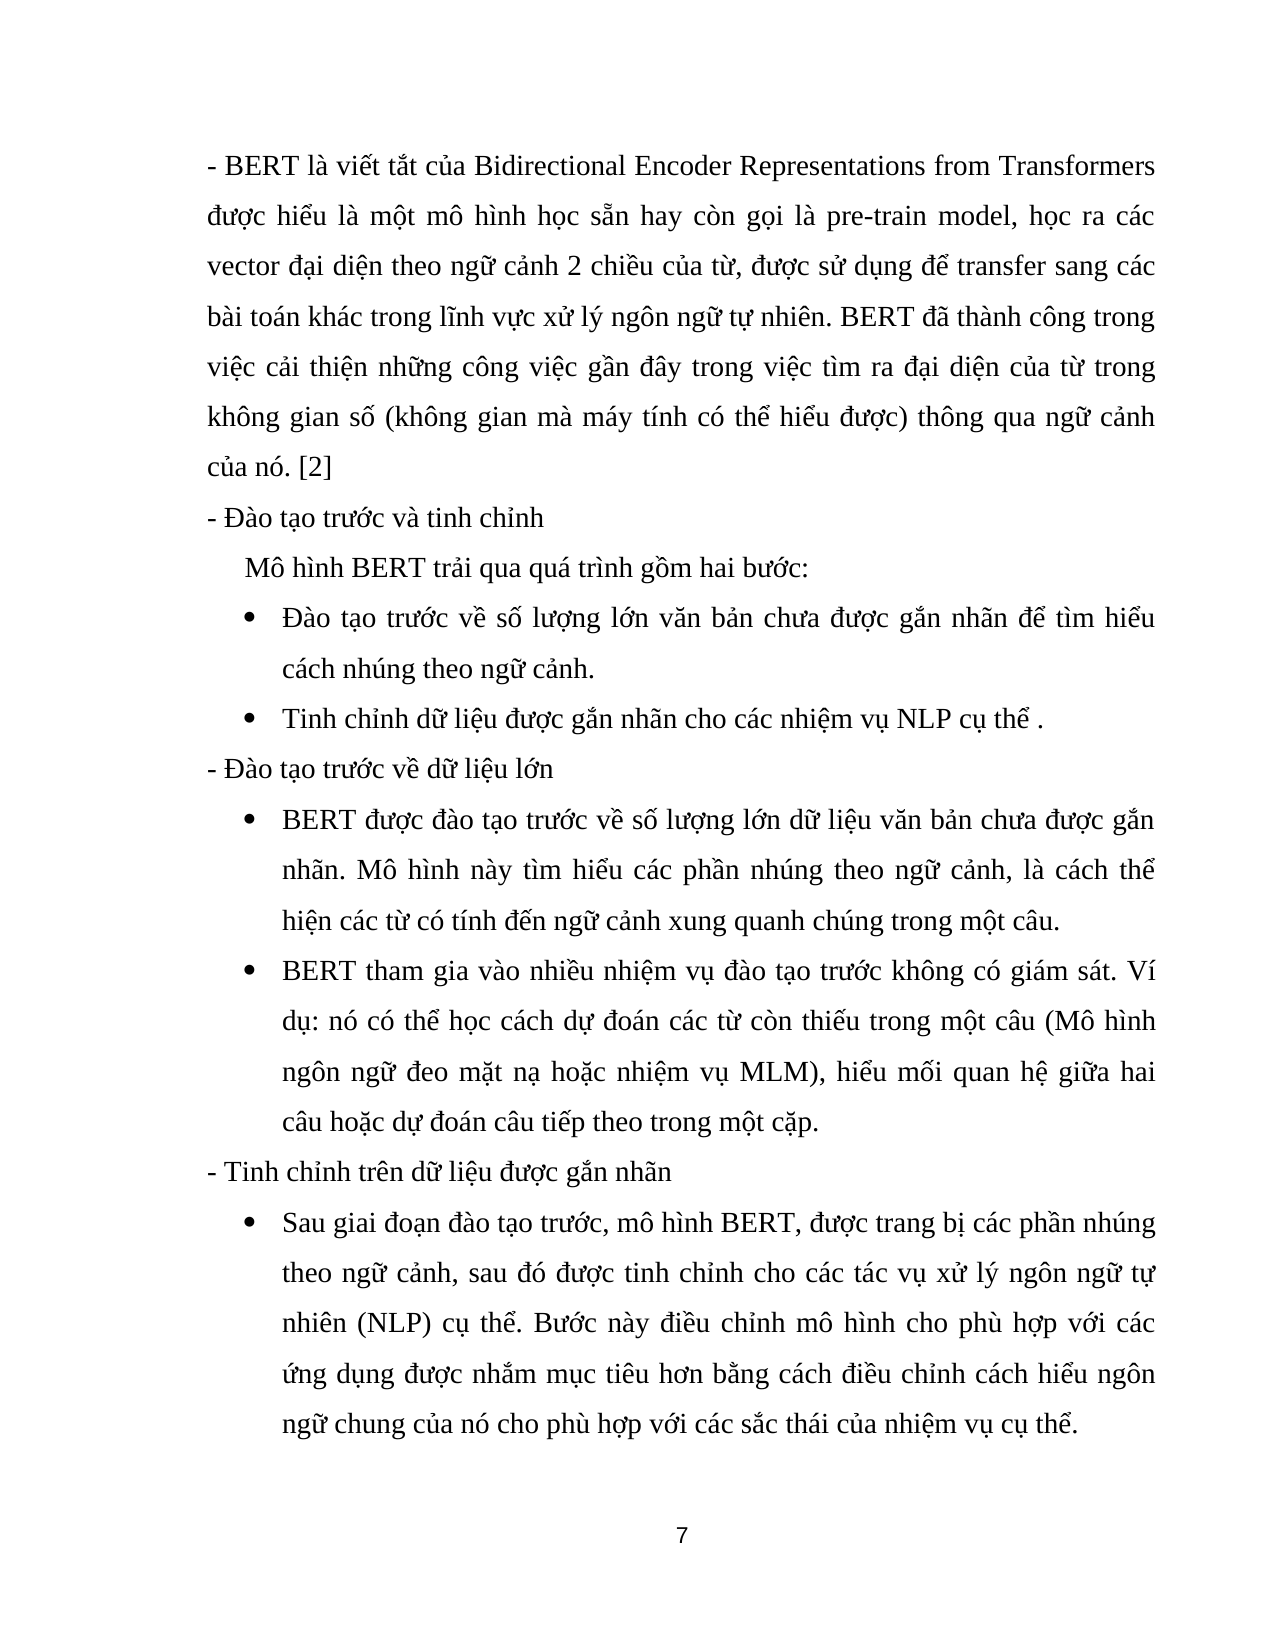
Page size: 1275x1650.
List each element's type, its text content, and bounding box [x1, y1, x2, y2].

list BERT tham gia vào nhiều nhiệm vụ đào tạo trước không có giám sát. Ví dụ: nó có thể học cách dự đoán các từ còn thiếu trong một câu (Mô hình ngôn ngữ đeo mặt nạ hoặc nhiệm vụ MLM), hiểu mối quan hệ giữa hai câu hoặc dự đoán câu tiếp theo trong một cặp. [244, 953, 1157, 1138]
list Đào tạo trước về số lượng lớn văn bản chưa được gắn nhãn để tìm hiểu cách nhúng theo ngữ cảnh. [244, 601, 1157, 684]
list Sau giai đoạn đào tạo trước, mô hình BERT, được trang bị các phần nhúng theo ngữ cảnh, sau đó được tinh chỉnh cho các tác vụ xử lý ngôn ngữ tự nhiên (NLP) cụ thể. Bước này điều chỉnh mô hình cho phù hợp với các ứng dụng được nhắm mục tiêu hơn bằng cách điều chỉnh cách hiểu ngôn ngữ chung của nó cho phù hợp với các sắc thái của nhiệm vụ cụ thể. [244, 1205, 1157, 1439]
text - Đào tạo trước và tinh chỉnh [207, 500, 1157, 533]
text Mô hình BERT trải qua quá trình gồm hai bước: [207, 550, 1157, 584]
list Tinh chỉnh dữ liệu được gắn nhãn cho các nhiệm vụ NLP cụ thể . [244, 701, 1157, 735]
text - Đào tạo trước về dữ liệu lớn [207, 752, 1157, 785]
list BERT được đào tạo trước về số lượng lớn dữ liệu văn bản chưa được gắn nhãn. Mô hình này tìm hiểu các phần nhúng theo ngữ cảnh, là cách thể hiện các từ có tính đến ngữ cảnh xung quanh chúng trong một câu. [244, 802, 1157, 936]
text - BERT là viết tắt của Bidirectional Encoder Representations from Transformers được hiểu là một mô hình học sẵn hay còn gọi là pre-train model, học ra các vector đại diện theo ngữ cảnh 2 chiều của từ, được sử dụng để transfer sang các bài toán khác trong lĩnh vực xử lý ngôn ngữ tự nhiên. BERT đã thành công trong việc cải thiện những công việc gần đây trong việc tìm ra đại diện của từ trong không gian số (không gian mà máy tính có thể hiểu được) thông qua ngữ cảnh của nó. [207, 148, 1157, 483]
text - Tinh chỉnh trên dữ liệu được gắn nhãn [207, 1154, 1157, 1188]
